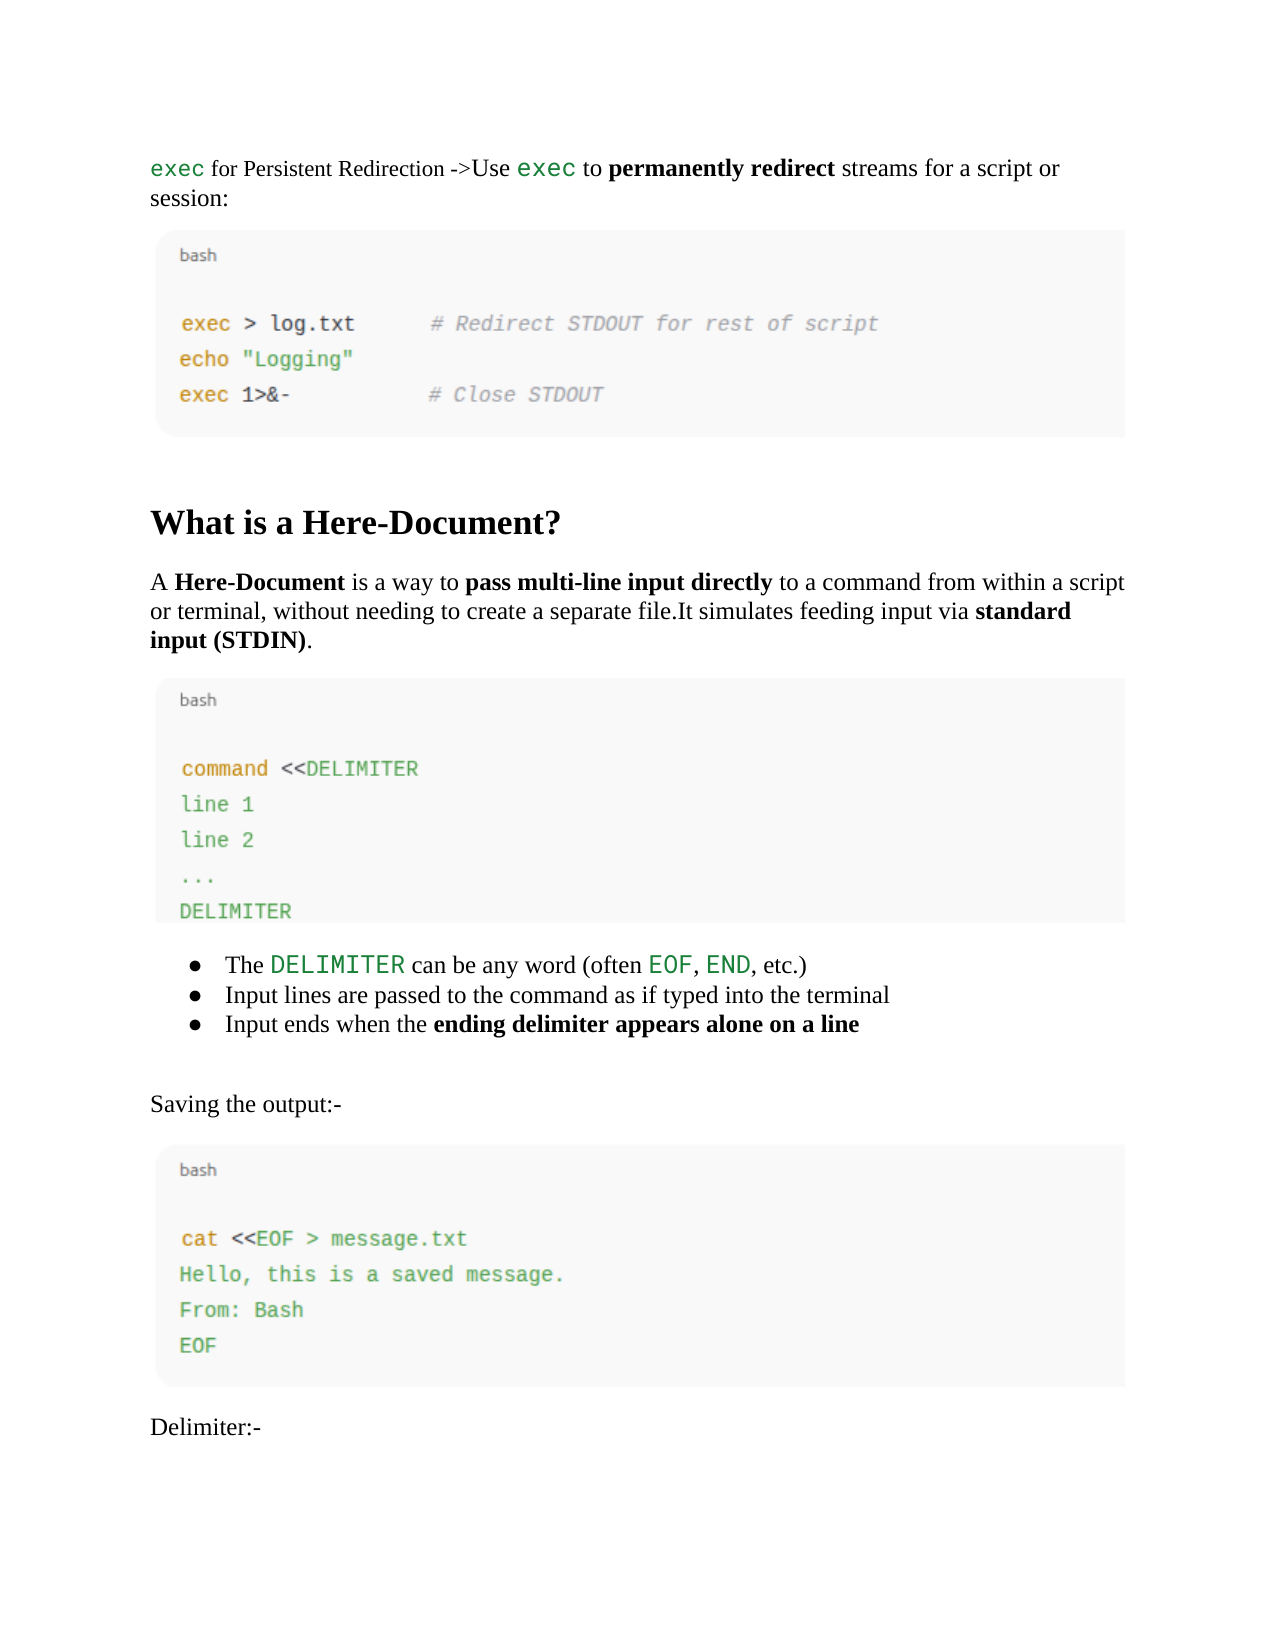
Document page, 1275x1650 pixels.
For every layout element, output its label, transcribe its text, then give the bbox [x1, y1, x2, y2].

subtitle What is a Here-Document? [150, 501, 1125, 542]
text A Here-Document is a way to pass multi-line input directly to a command from within a script or terminal, without needing to create a separate file.It simulates feeding input via standard input (STDIN). [150, 567, 1125, 653]
picture [150, 220, 1125, 464]
text exec for Persistent Redirection ->Use exec to permanently redirect streams for a script or session: [150, 150, 1125, 212]
list Input ends when the ending delimiter appears alone on a line [187, 1009, 1125, 1064]
text Saving the output:- [150, 1089, 1125, 1118]
picture [150, 678, 1125, 923]
list The DELIMITER can be any word (often EOF, END, etc.) [187, 947, 1125, 980]
picture [150, 1142, 1125, 1387]
list Input lines are passed to the command as if typed into the terminal [187, 980, 1125, 1009]
text Delimiter:- [150, 1412, 1125, 1440]
